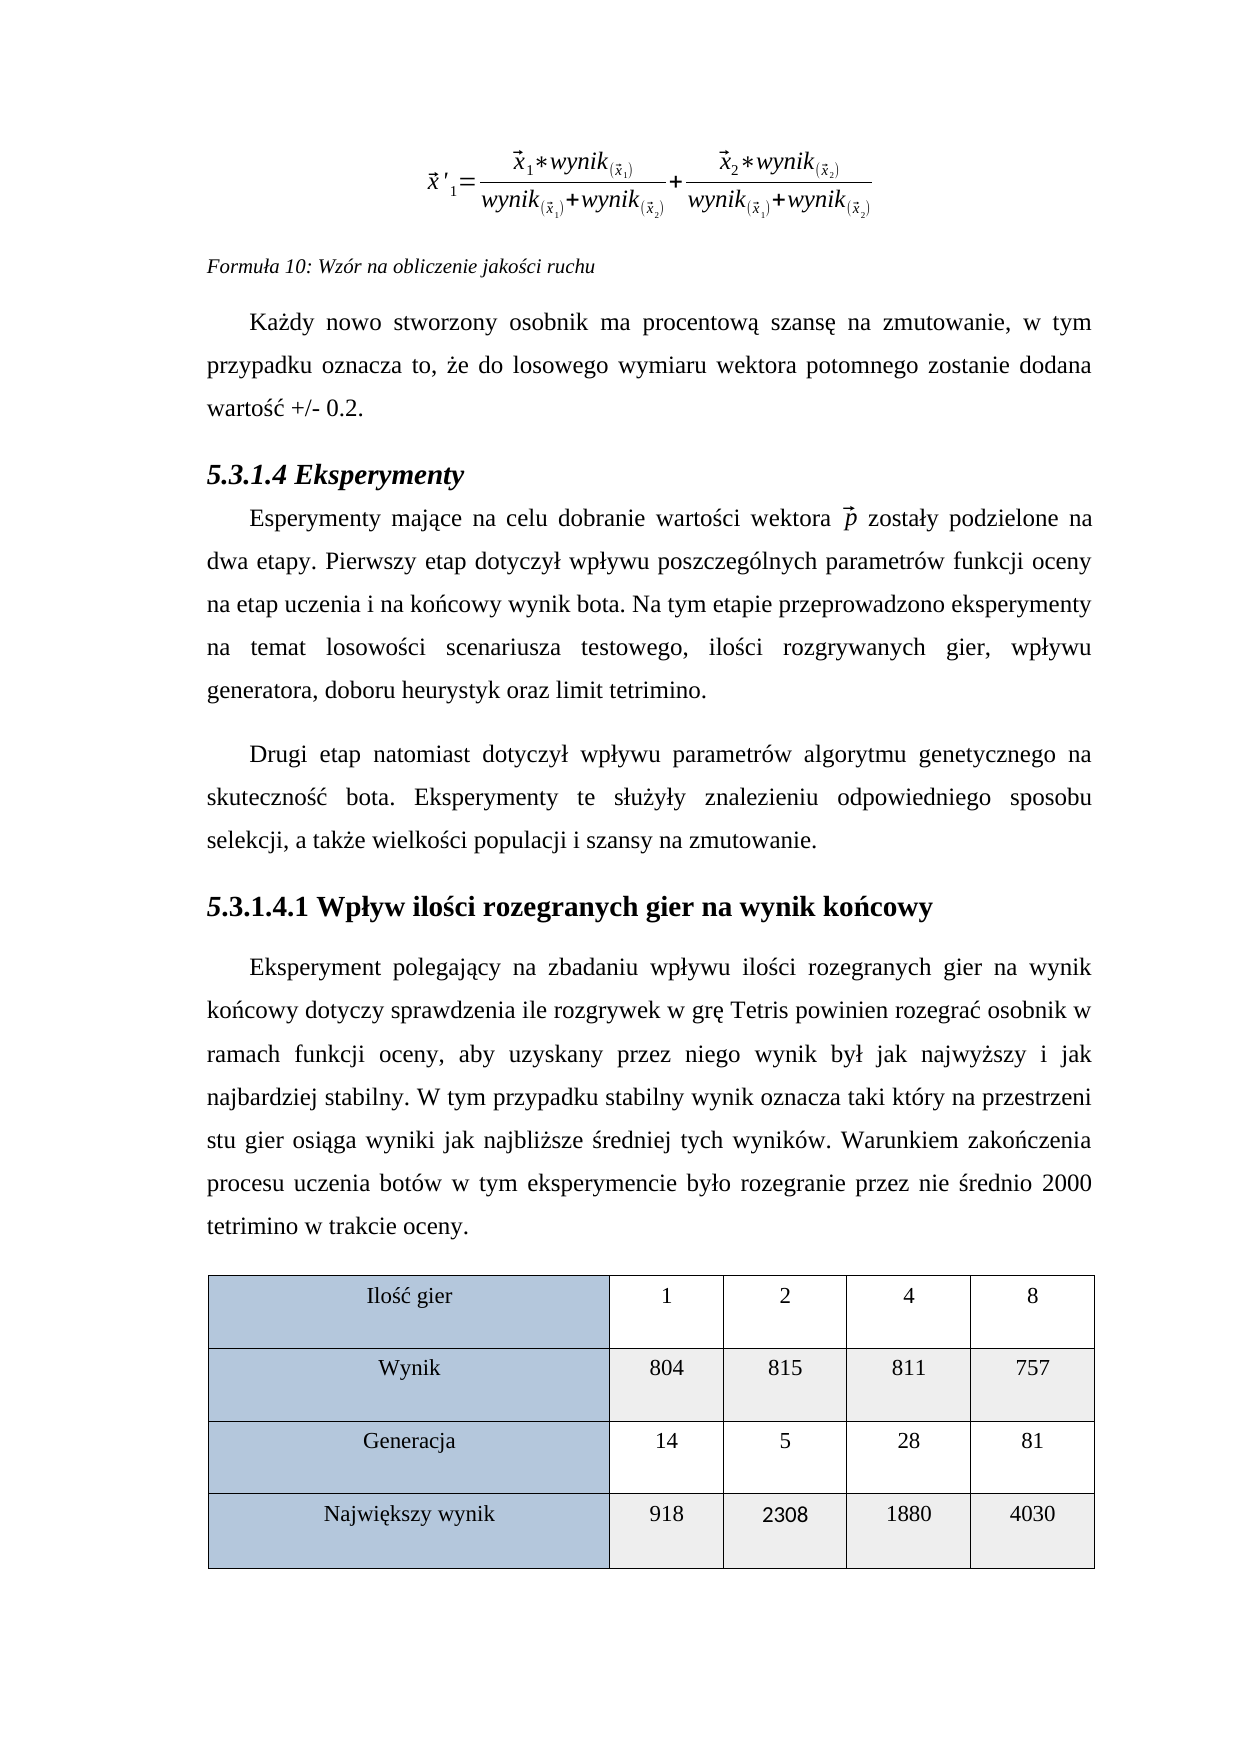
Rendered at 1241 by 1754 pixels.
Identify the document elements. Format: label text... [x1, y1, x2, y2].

table_cell 28 [847, 1422, 970, 1493]
table_header Ilość gier [209, 1276, 609, 1348]
table_header 4 [847, 1276, 970, 1348]
table_header 8 [971, 1276, 1094, 1348]
table_header 1 [610, 1276, 723, 1348]
table_cell 4030 [971, 1494, 1094, 1568]
table_cell 2308 [724, 1494, 846, 1568]
table_cell Generacja [209, 1422, 609, 1493]
subtitle 5.3.1.4.1 Wpływ ilości rozegranych gier na wynik końcowy [207, 889, 1093, 923]
table_cell Wynik [209, 1349, 609, 1421]
table_cell 14 [610, 1422, 723, 1493]
table_cell Największy wynik [209, 1494, 609, 1568]
table_cell 811 [847, 1349, 970, 1421]
text Esperymenty mające na celu dobranie wartości wektora zostały podzielone na dwa etapy. Pierwszy etap dotyczył wpływu poszczególnych parametrów funkcji oceny na etap uczenia i na końcowy wynik bota. Na tym etapie przeprowadzono eksperymenty na temat losowości scenariusza testowego, ilości rozgrywanych gier, wpływu generatora, doboru heurystyk oraz limit tetrimino. [207, 503, 1093, 704]
table_header 2 [724, 1276, 846, 1348]
text Formuła 10: Wzór na obliczenie jakości ruchu [207, 254, 1093, 278]
table_cell 918 [610, 1494, 723, 1568]
subtitle 5.3.1.4 Eksperymenty [207, 457, 1093, 490]
table_cell 5 [724, 1422, 846, 1493]
text Eksperyment polegający na zbadaniu wpływu ilości rozegranych gier na wynik końcowy dotyczy sprawdzenia ile rozgrywek w grę Tetris powinien rozegrać osobnik w ramach funkcji oceny, aby uzyskany przez niego wynik był jak najwyższy i jak najbardziej stabilny. W tym przypadku stabilny wynik oznacza taki który na przestrzeni stu gier osiąga wyniki jak najbliższe średniej tych wyników. Warunkiem zakończenia procesu uczenia botów w tym eksperymencie było rozegranie przez nie średnio 2000 tetrimino w trakcie oceny. [207, 952, 1093, 1240]
table_cell 1880 [847, 1494, 970, 1568]
table_cell 757 [971, 1349, 1094, 1421]
table_cell 81 [971, 1422, 1094, 1493]
table_cell 815 [724, 1349, 846, 1421]
table_cell 804 [610, 1349, 723, 1421]
text Każdy nowo stworzony osobnik ma procentową szansę na zmutowanie, w tym przypadku oznacza to, że do losowego wymiaru wektora potomnego zostanie dodana wartość +/- 0.2. [207, 307, 1093, 422]
text Drugi etap natomiast dotyczył wpływu parametrów algorytmu genetycznego na skuteczność bota. Eksperymenty te służyły znalezieniu odpowiedniego sposobu selekcji, a także wielkości populacji i szansy na zmutowanie. [207, 739, 1093, 854]
